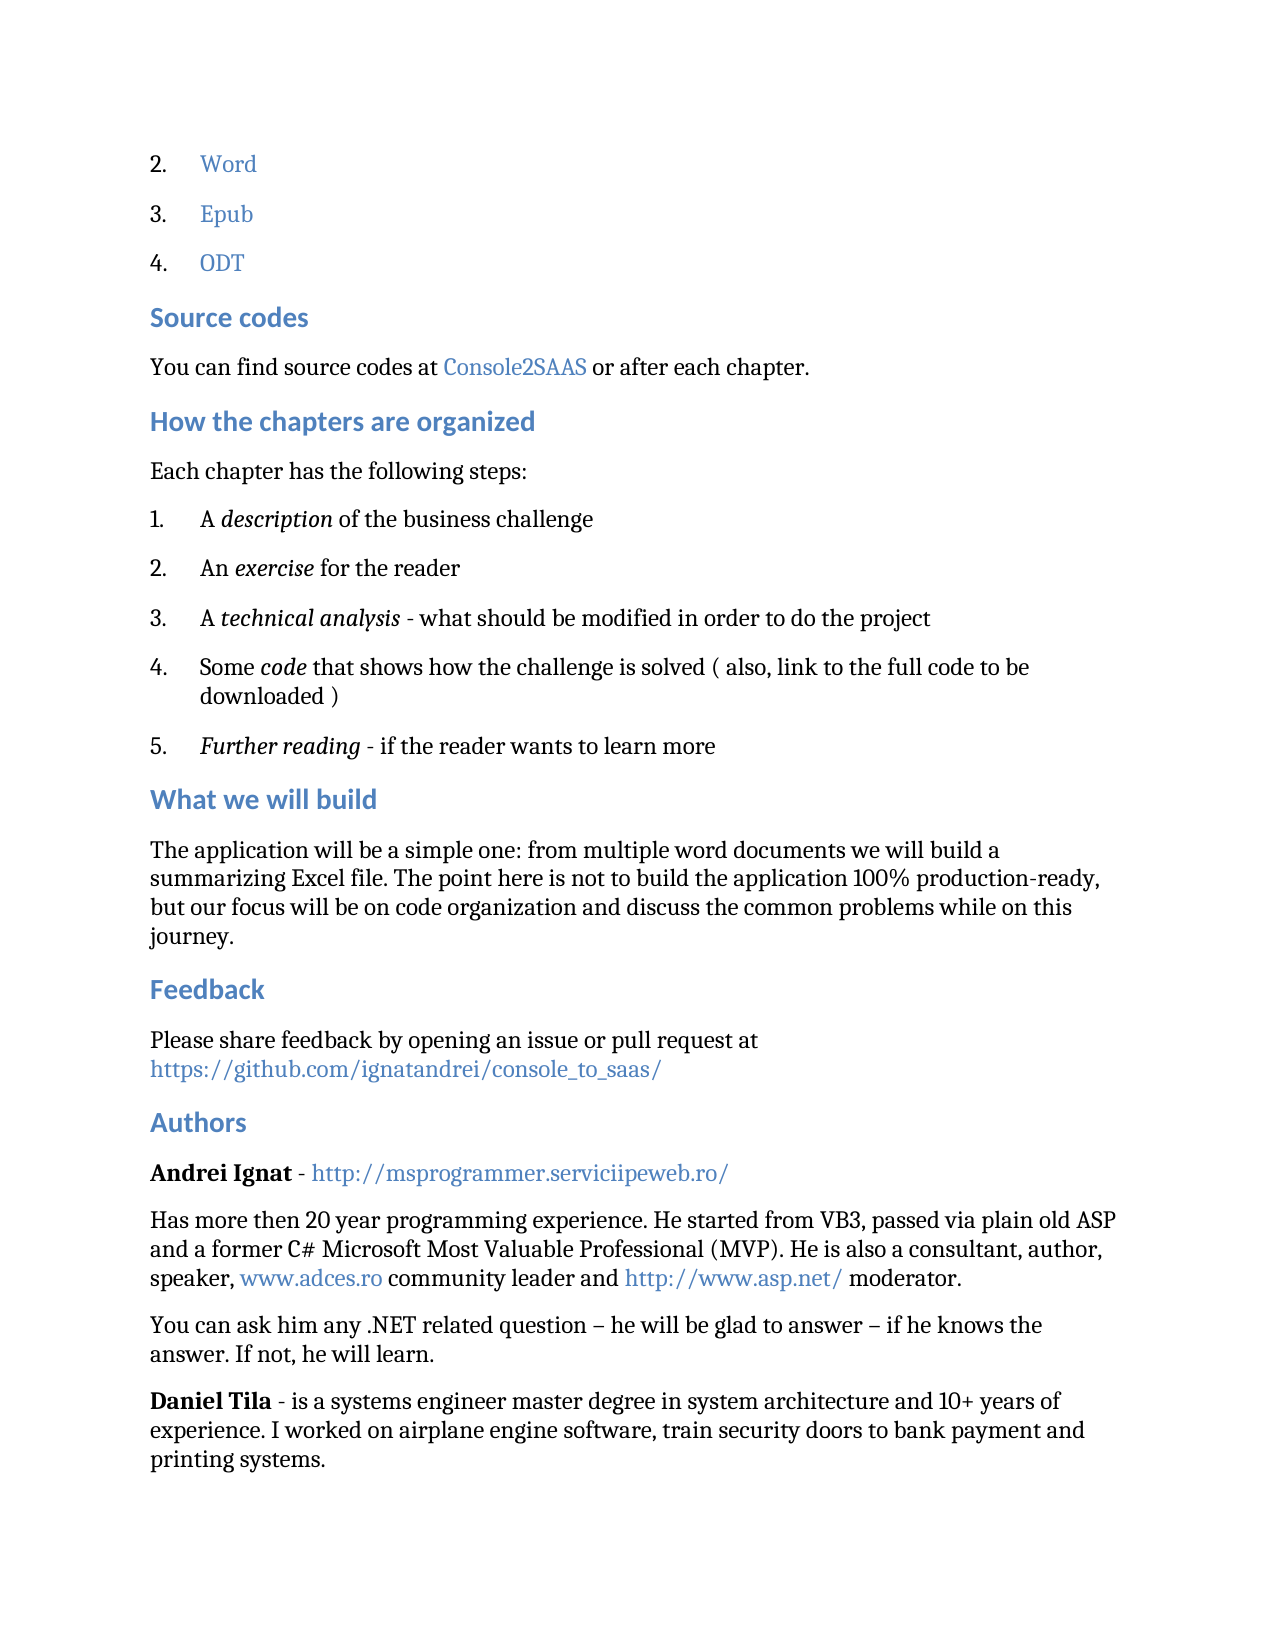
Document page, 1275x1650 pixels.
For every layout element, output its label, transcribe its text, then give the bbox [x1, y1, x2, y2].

list Word [150, 150, 1125, 179]
subtitle How the chapters are organized [150, 403, 1125, 438]
subtitle Source codes [150, 299, 1125, 334]
list Further reading - if the reader wants to learn more [150, 732, 1125, 760]
list An exercise for the reader [150, 554, 1125, 583]
text Daniel Tila - is a systems engineer master degree in system architecture and 10+ years of experience. I worked on airplane engine software, train security doors to bank payment and printing systems. [150, 1387, 1125, 1473]
list Epub [150, 199, 1125, 228]
text You can find source codes at Console2SAAS or after each chapter. [150, 353, 1125, 382]
list A description of the business challenge [150, 504, 1125, 533]
subtitle What we will build [150, 781, 1125, 817]
text Andrei Ignat - http://msprogrammer.serviciipeweb.ro/ [150, 1158, 1125, 1187]
text Has more then 20 year programming experience. He started from VB3, passed via plain old ASP and a former C# Microsoft Most Valuable Professional (MVP). He is also a consultant, author, speaker, www.adces.ro community leader and http://www.asp.net/ moderator. [150, 1206, 1125, 1292]
subtitle Feedback [150, 971, 1125, 1007]
text The application will be a simple one: from multiple word documents we will build a summarizing Excel file. The point here is not to build the application 100% production-ready, but our focus will be on code organization and discuss the common problems while on this journey. [150, 836, 1125, 951]
list ODT [150, 249, 1125, 278]
text Each chapter has the following steps: [150, 457, 1125, 486]
text Please share feedback by opening an issue or pull request at https://github.com/ignatandrei/console_to_saas/ [150, 1026, 1125, 1083]
text You can ask him any .NET related question – he will be glad to answer – if he knows the answer. If not, he will learn. [150, 1311, 1125, 1368]
list Some code that shows how the challenge is solved ( also, link to the full code to be downloaded ) [150, 653, 1125, 711]
subtitle Authors [150, 1104, 1125, 1140]
list A technical analysis - what should be modified in order to do the project [150, 604, 1125, 632]
